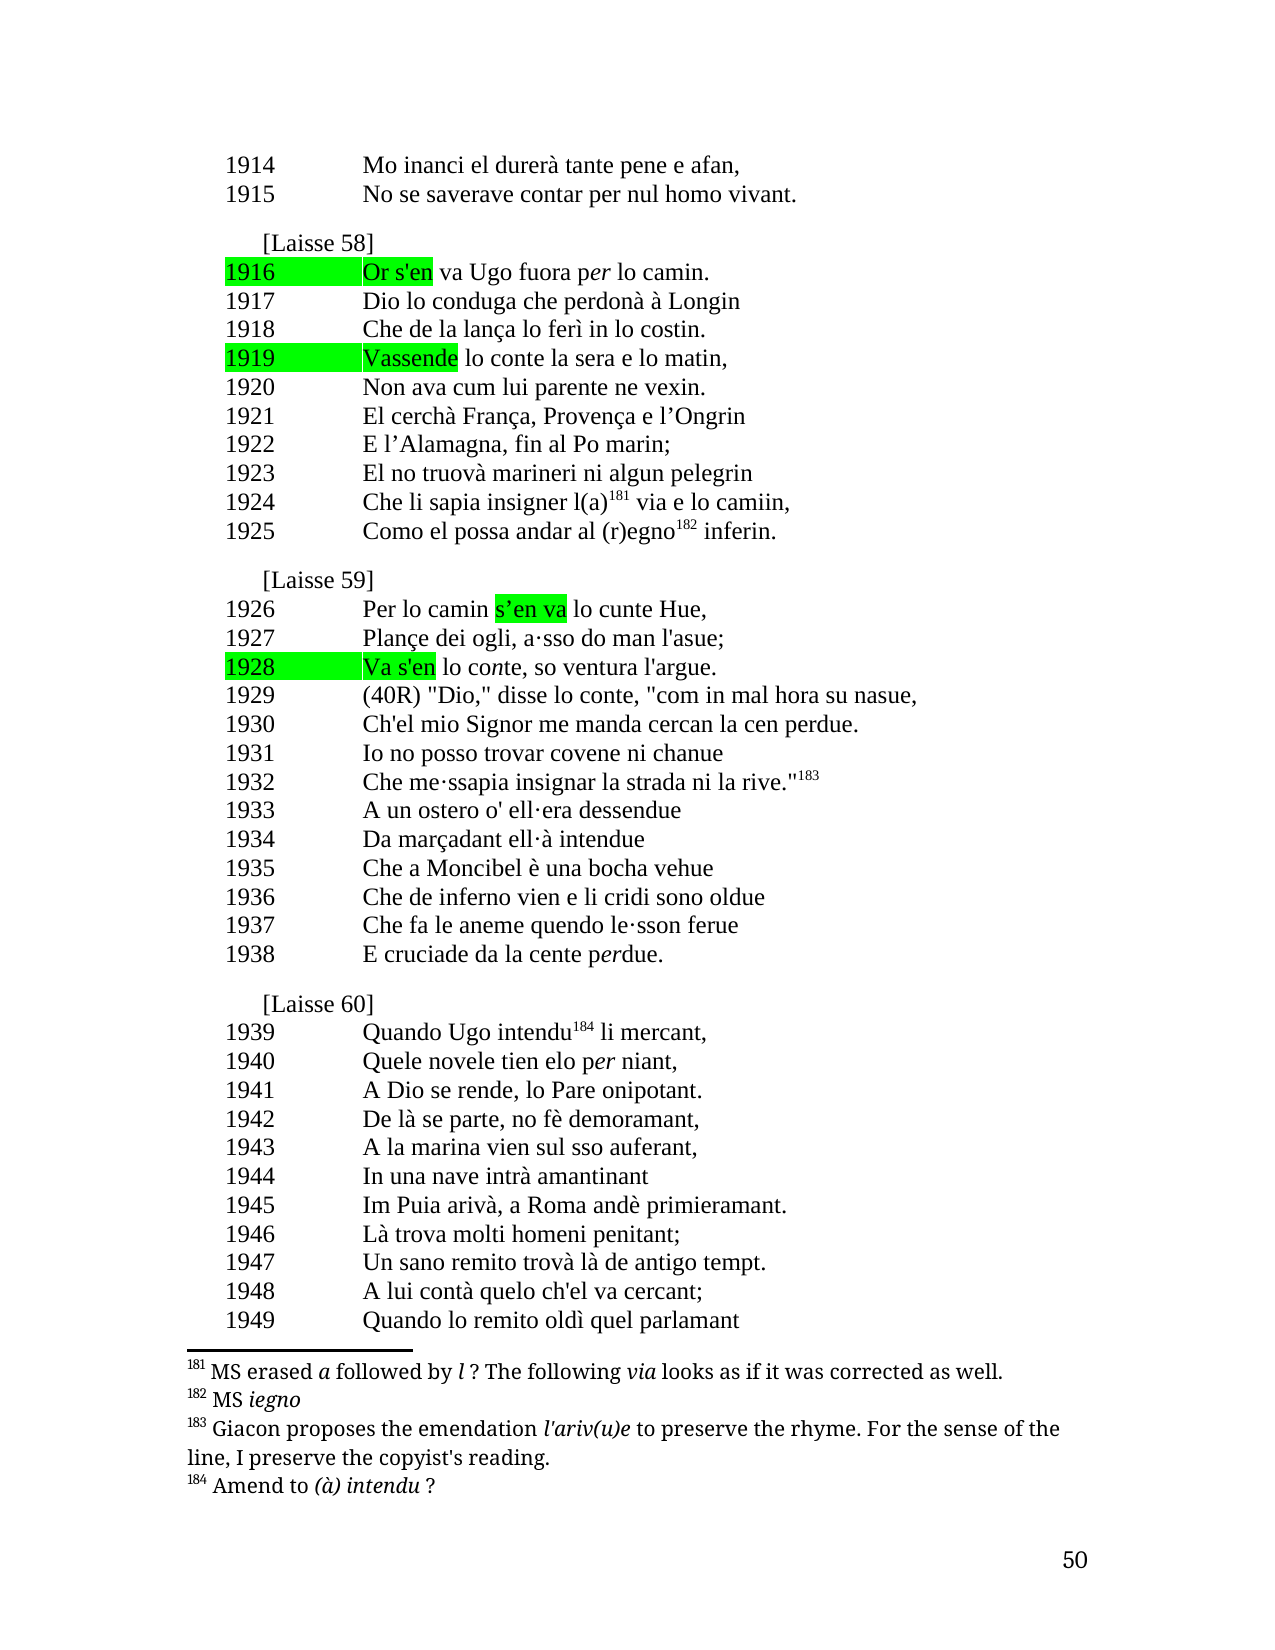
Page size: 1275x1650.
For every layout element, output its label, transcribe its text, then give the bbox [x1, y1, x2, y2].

list Va s'en lo conte, so ventura l'argue. [436, 652, 1087, 680]
list Da marçadant ell·à intendue [225, 824, 1087, 853]
list (40R) "Dio," disse lo conte, "com in mal hora su nasue, [225, 680, 1087, 709]
list No se saverave contar per nul homo vivant. [225, 179, 1087, 207]
list Quando lo remito oldì quel parlamant [225, 1305, 1087, 1334]
list Im Puia arivà, a Roma andè primieramant. [225, 1190, 1087, 1219]
text [Laisse 60] [225, 989, 1087, 1017]
text [Laisse 58] [225, 228, 1087, 257]
list Che li sapia insigner l(a) via e lo camiin, [225, 487, 1087, 516]
list Io no posso trovar covene ni chanue [225, 738, 1087, 767]
list El no truovà marineri ni algun pelegrin [225, 458, 1087, 487]
list El cerchà França, Provença e l’Ongrin [225, 401, 1087, 429]
list A Dio se rende, lo Pare onipotant. [225, 1075, 1087, 1104]
list De là se parte, no fè demoramant, [225, 1104, 1087, 1132]
list Per lo camin s’en va lo cunte Hue, [225, 594, 495, 623]
list Vassende lo conte la sera e lo matin, [458, 343, 1087, 372]
list Dio lo conduga che perdonà à Longin [225, 286, 1087, 314]
list Or s'en va Ugo fuora per lo camin. [433, 257, 1087, 286]
list Un sano remito trovà là de antigo tempt. [225, 1247, 1087, 1276]
list Che fa le aneme quendo le·sson ferue [225, 910, 1087, 939]
list Plançe dei ogli, a·sso do man l'asue; [225, 623, 1087, 652]
list Mo inanci el durerà tante pene e afan, [225, 150, 1087, 179]
list A la marina vien sul sso auferant, [225, 1132, 1087, 1161]
list A lui contà quelo ch'el va cercant; [225, 1276, 1087, 1305]
list In una nave intrà amantinant [225, 1161, 1087, 1190]
list A un ostero o' ell·era dessendue [225, 795, 1087, 824]
list Quando Ugo intendu li mercant, [225, 1017, 1087, 1046]
list Che a Moncibel è una bocha vehue [225, 853, 1087, 882]
list Ch'el mio Signor me manda cercan la cen perdue. [225, 709, 1087, 738]
list Quele novele tien elo per niant, [225, 1046, 1087, 1075]
list E l’Alamagna, fin al Po marin; [225, 429, 1087, 458]
list Che de la lança lo ferì in lo costin. [225, 314, 1087, 343]
list E cruciade da la cente perdue. [225, 939, 1087, 968]
list Che de inferno vien e li cridi sono oldue [225, 882, 1087, 910]
list Che me·ssapia insignar la strada ni la rive." [225, 767, 1087, 795]
list Non ava cum lui parente ne vexin. [225, 372, 1087, 401]
list Per lo camin s’en va lo cunte Hue, [567, 594, 1087, 623]
list Là trova molti homeni penitant; [225, 1219, 1087, 1247]
list Como el possa andar al (r)egno inferin. [225, 516, 1087, 544]
text [Laisse 59] [225, 565, 1087, 594]
